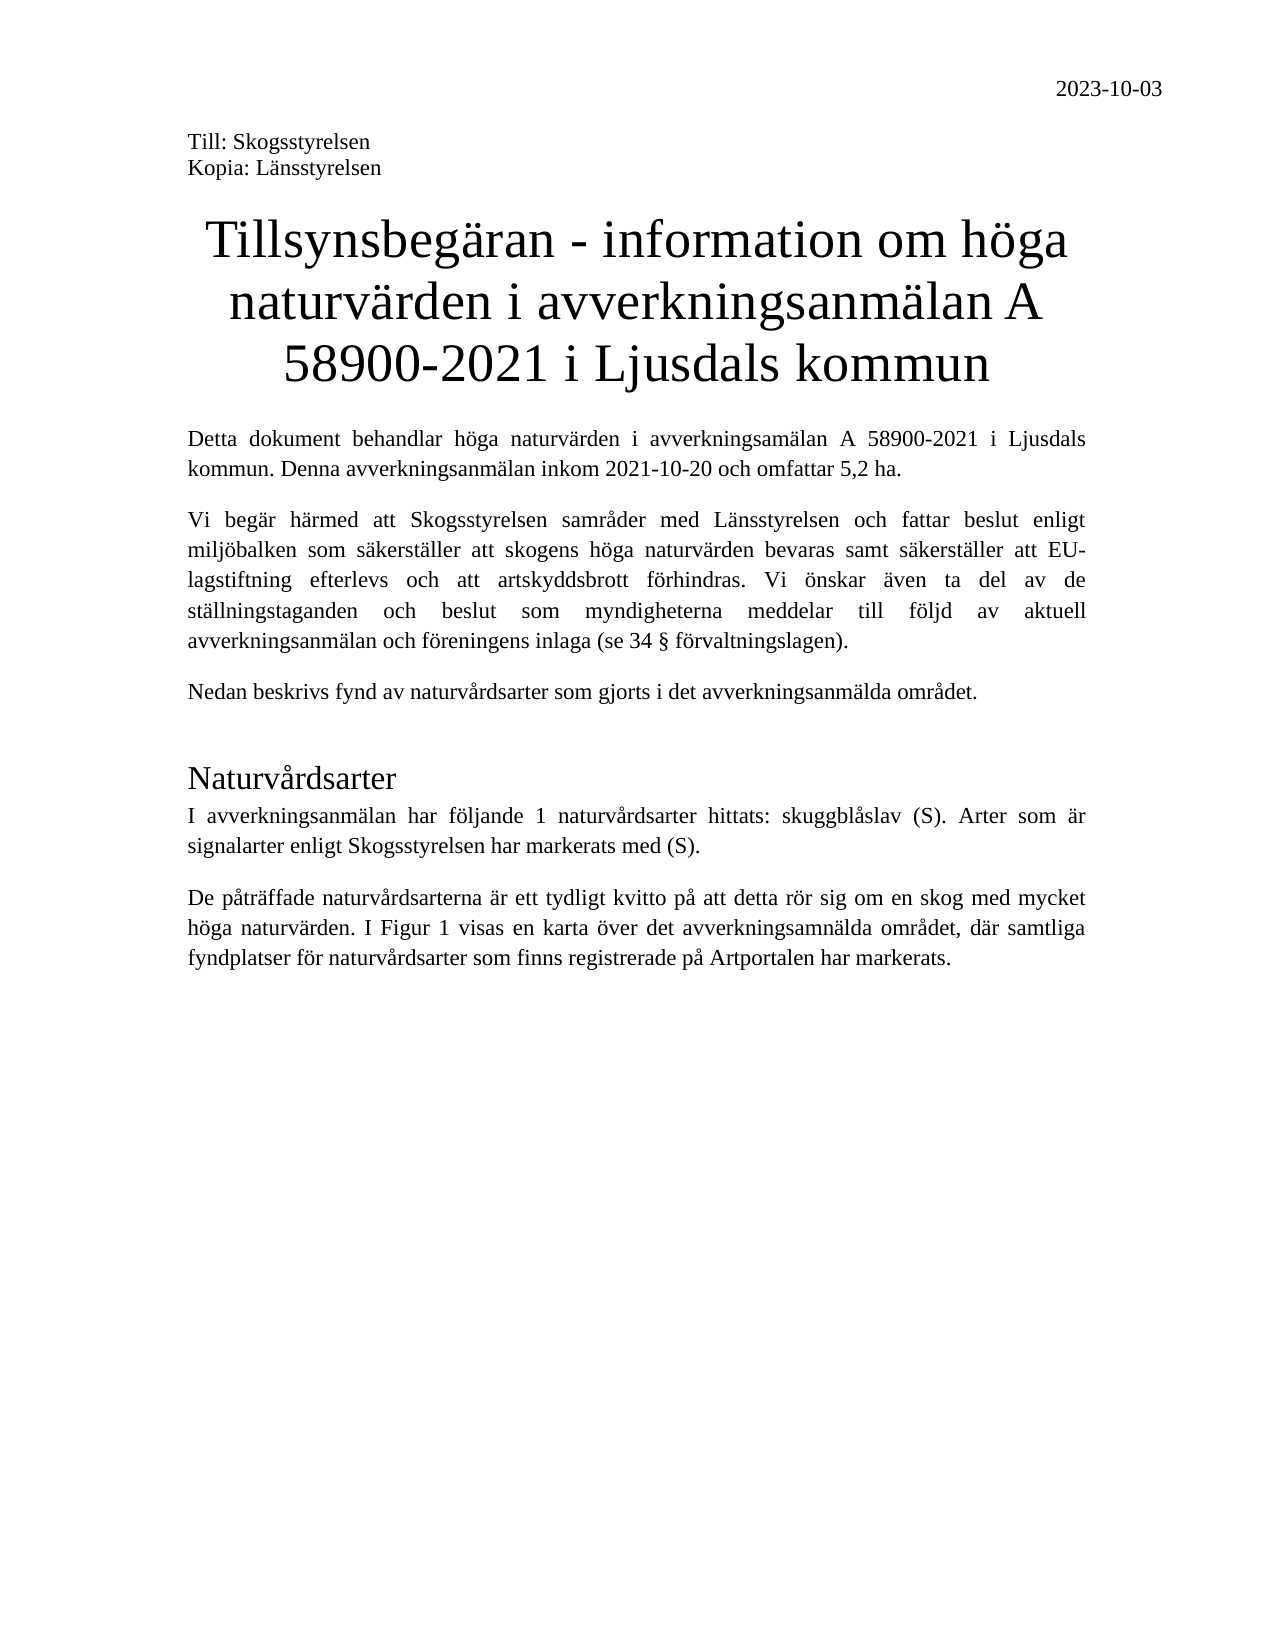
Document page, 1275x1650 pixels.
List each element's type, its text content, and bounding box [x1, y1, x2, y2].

subtitle Naturvårdsarter [187, 758, 1087, 797]
text Detta dokument behandlar höga naturvärden i avverkningsamälan A 58900-2021 i Ljusdals kommun. Denna avverkningsanmälan inkom 2021-10-20 och omfattar 5,2 ha. [187, 425, 1087, 481]
text Vi begär härmed att Skogsstyrelsen samråder med Länsstyrelsen och fattar beslut enligt miljöbalken som säkerställer att skogens höga naturvärden bevaras samt säkerställer att EU-lagstiftning efterlevs och att artskyddsbrott förhindras. Vi önskar även ta del av de ställningstaganden och beslut som myndigheterna meddelar till följd av aktuell avverkningsanmälan och föreningens inlaga (se 34 § förvaltningslagen). [187, 506, 1087, 653]
text De påträffade naturvårdsarterna är ett tydligt kvitto på att detta rör sig om en skog med mycket höga naturvärden. I Figur 1 visas en karta över det avverkningsamnälda området, där samtliga fyndplatser för naturvårdsarter som finns registrerade på Artportalen har markerats. [187, 883, 1087, 970]
title Tillsynsbegäran - information om höga naturvärden i avverkningsanmälan A 58900-2021 i Ljusdals kommun [187, 207, 1087, 394]
text I avverkningsanmälan har följande 1 naturvårdsarter hittats: skuggblåslav (S). Arter som är signalarter enligt Skogsstyrelsen har markerats med (S). [187, 802, 1087, 859]
text Nedan beskrivs fynd av naturvårdsarter som gjorts i det avverkningsanmälda området. [187, 678, 1087, 704]
